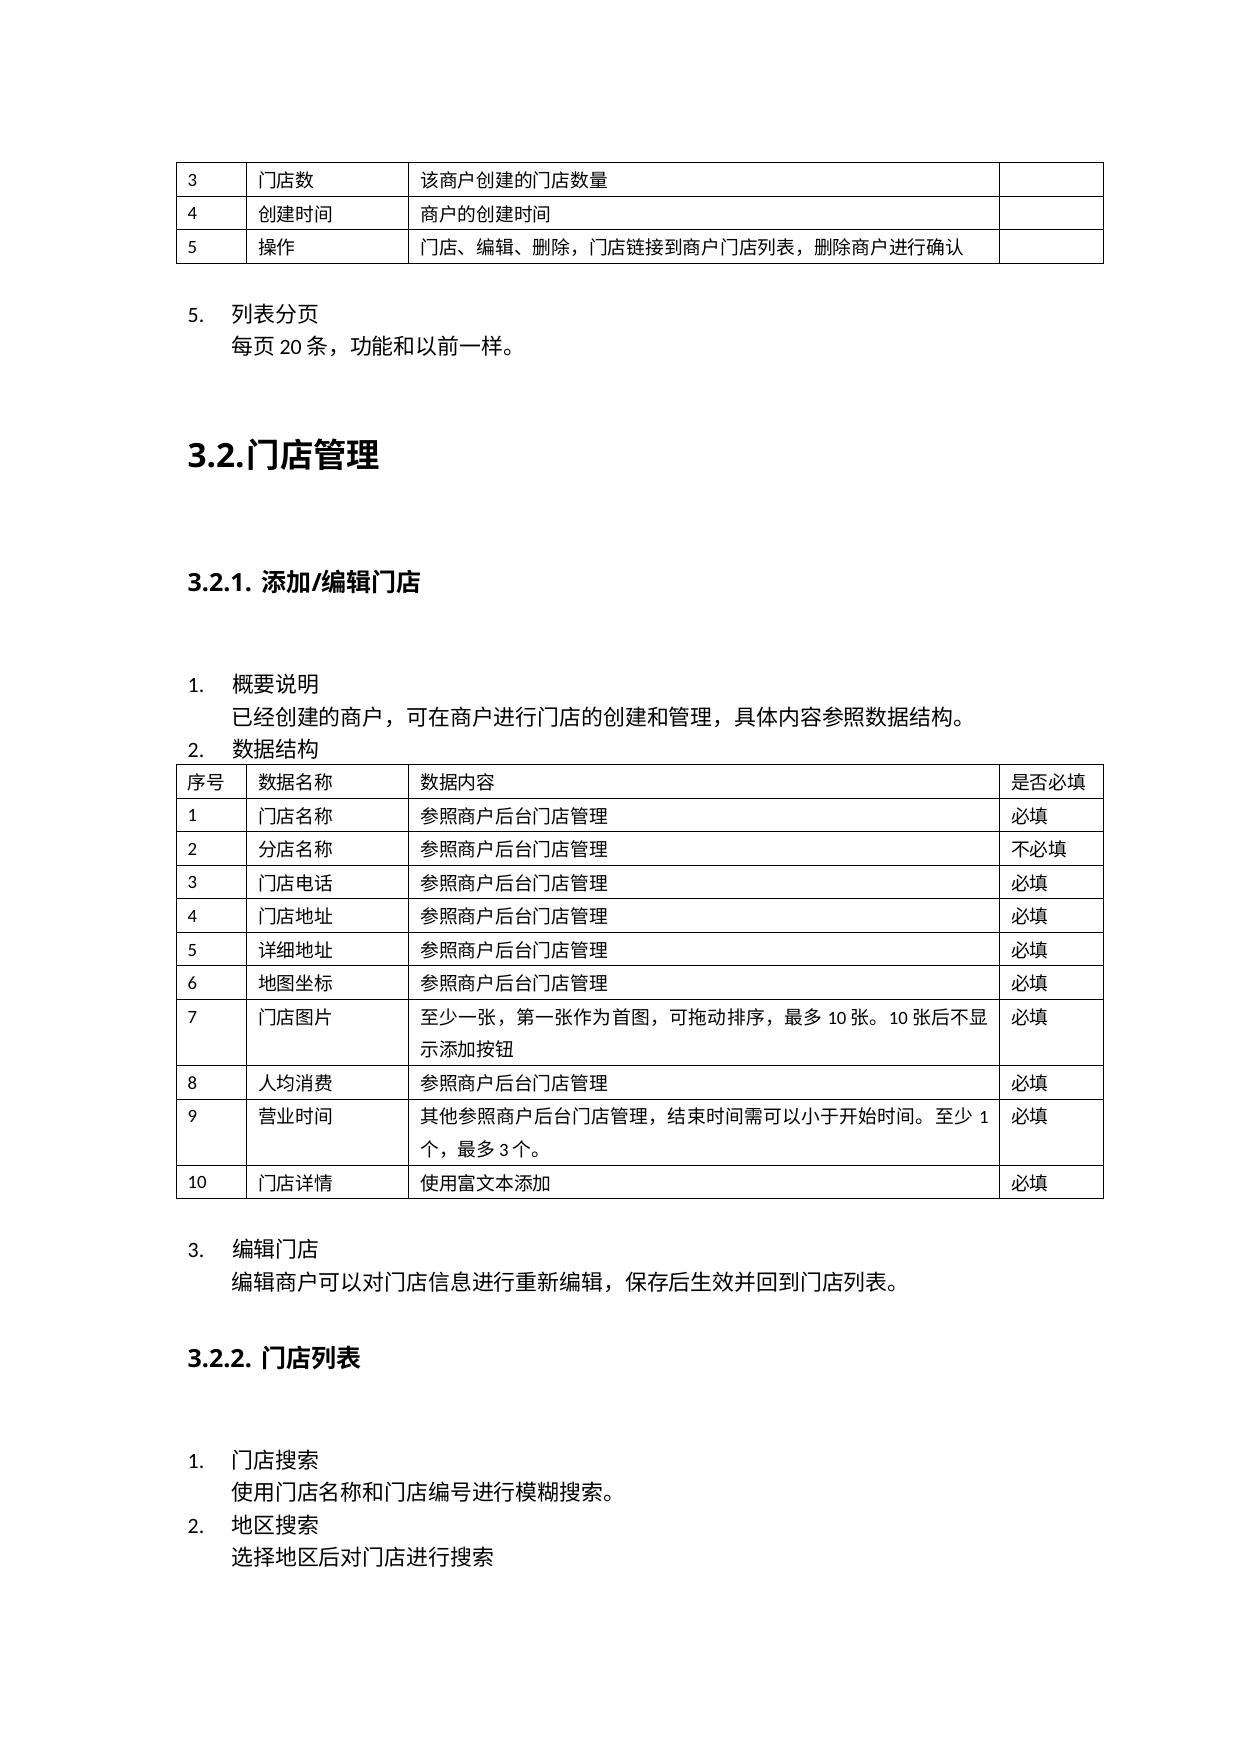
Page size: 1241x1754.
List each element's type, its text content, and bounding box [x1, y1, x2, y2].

table_cell 必填 [1000, 1166, 1103, 1198]
table_cell 4 [177, 899, 246, 932]
table_cell 必填 [1000, 966, 1103, 999]
table_cell 必填 [1000, 899, 1103, 932]
table_cell 参照商户后台门店管理 [409, 899, 999, 932]
table_header 数据名称 [247, 765, 408, 798]
table_cell 门店、编辑、删除，门店链接到商户门店列表，删除商户进行确认 [409, 230, 999, 263]
table_cell 人均消费 [247, 1066, 408, 1098]
table_cell 7 [177, 1000, 246, 1065]
list 列表分页 [187, 296, 1053, 329]
table_cell 必填 [1000, 1066, 1103, 1098]
table_cell 使用富文本添加 [409, 1166, 999, 1198]
table_cell [1000, 230, 1103, 263]
table_header 数据内容 [409, 765, 999, 798]
list 地区搜索 [187, 1507, 1053, 1540]
table_cell 至少一张，第一张作为首图，可拖动排序，最多10张。10张后不显示添加按钮 [409, 1000, 999, 1065]
table_cell 必填 [1000, 799, 1103, 831]
table_cell 参照商户后台门店管理 [409, 799, 999, 831]
table_cell 地图坐标 [247, 966, 408, 999]
table_header 序号 [177, 765, 246, 798]
table_cell 5 [177, 933, 246, 965]
text 使用门店名称和门店编号进行模糊搜索。 [231, 1475, 1053, 1507]
table_cell 门店图片 [247, 1000, 408, 1065]
table_cell 门店数 [247, 163, 408, 196]
table_cell 该商户创建的门店数量 [409, 163, 999, 196]
table_cell 9 [177, 1100, 246, 1164]
text 编辑商户可以对门店信息进行重新编辑，保存后生效并回到门店列表。 [231, 1264, 1053, 1297]
table_cell 3 [177, 866, 246, 898]
table_cell 其他参照商户后台门店管理，结束时间需可以小于开始时间。至少1个，最多3个。 [409, 1100, 999, 1164]
table_cell 1 [177, 799, 246, 831]
table_cell 参照商户后台门店管理 [409, 1066, 999, 1098]
table_cell 必填 [1000, 933, 1103, 965]
list 数据结构 [187, 732, 1053, 764]
table_cell 8 [177, 1066, 246, 1098]
table_cell 详细地址 [247, 933, 408, 965]
subtitle 门店列表 [187, 1324, 1053, 1389]
table_cell 必填 [1000, 1000, 1103, 1065]
table_cell 6 [177, 966, 246, 999]
table_cell [1000, 197, 1103, 229]
table_cell 必填 [1000, 1100, 1103, 1164]
text 选择地区后对门店进行搜索 [231, 1540, 1053, 1572]
table_cell 创建时间 [247, 197, 408, 229]
table_cell 参照商户后台门店管理 [409, 832, 999, 865]
table_cell 5 [177, 230, 246, 263]
table_cell 必填 [1000, 866, 1103, 898]
table_cell 2 [177, 832, 246, 865]
table_cell 门店地址 [247, 899, 408, 932]
table_cell 不必填 [1000, 832, 1103, 865]
table_cell 操作 [247, 230, 408, 263]
table_cell 10 [177, 1166, 246, 1198]
table_header 是否必填 [1000, 765, 1103, 798]
subtitle 添加/编辑门店 [187, 548, 1053, 613]
table_cell 4 [177, 197, 246, 229]
list 编辑门店 [187, 1232, 1053, 1264]
table_cell 参照商户后台门店管理 [409, 966, 999, 999]
list 概要说明 [187, 667, 1053, 699]
table_cell 参照商户后台门店管理 [409, 933, 999, 965]
table_cell 门店详情 [247, 1166, 408, 1198]
subtitle 门店管理 [187, 421, 1053, 486]
list 门店搜索 [187, 1442, 1053, 1475]
table_cell 门店电话 [247, 866, 408, 898]
table_cell 参照商户后台门店管理 [409, 866, 999, 898]
table_cell 商户的创建时间 [409, 197, 999, 229]
table_cell [1000, 163, 1103, 196]
table_cell 分店名称 [247, 832, 408, 865]
text 每页20条，功能和以前一样。 [231, 329, 1053, 361]
table_cell 门店名称 [247, 799, 408, 831]
table_cell 3 [177, 163, 246, 196]
table_cell 营业时间 [247, 1100, 408, 1164]
text 已经创建的商户，可在商户进行门店的创建和管理，具体内容参照数据结构。 [231, 699, 1053, 732]
